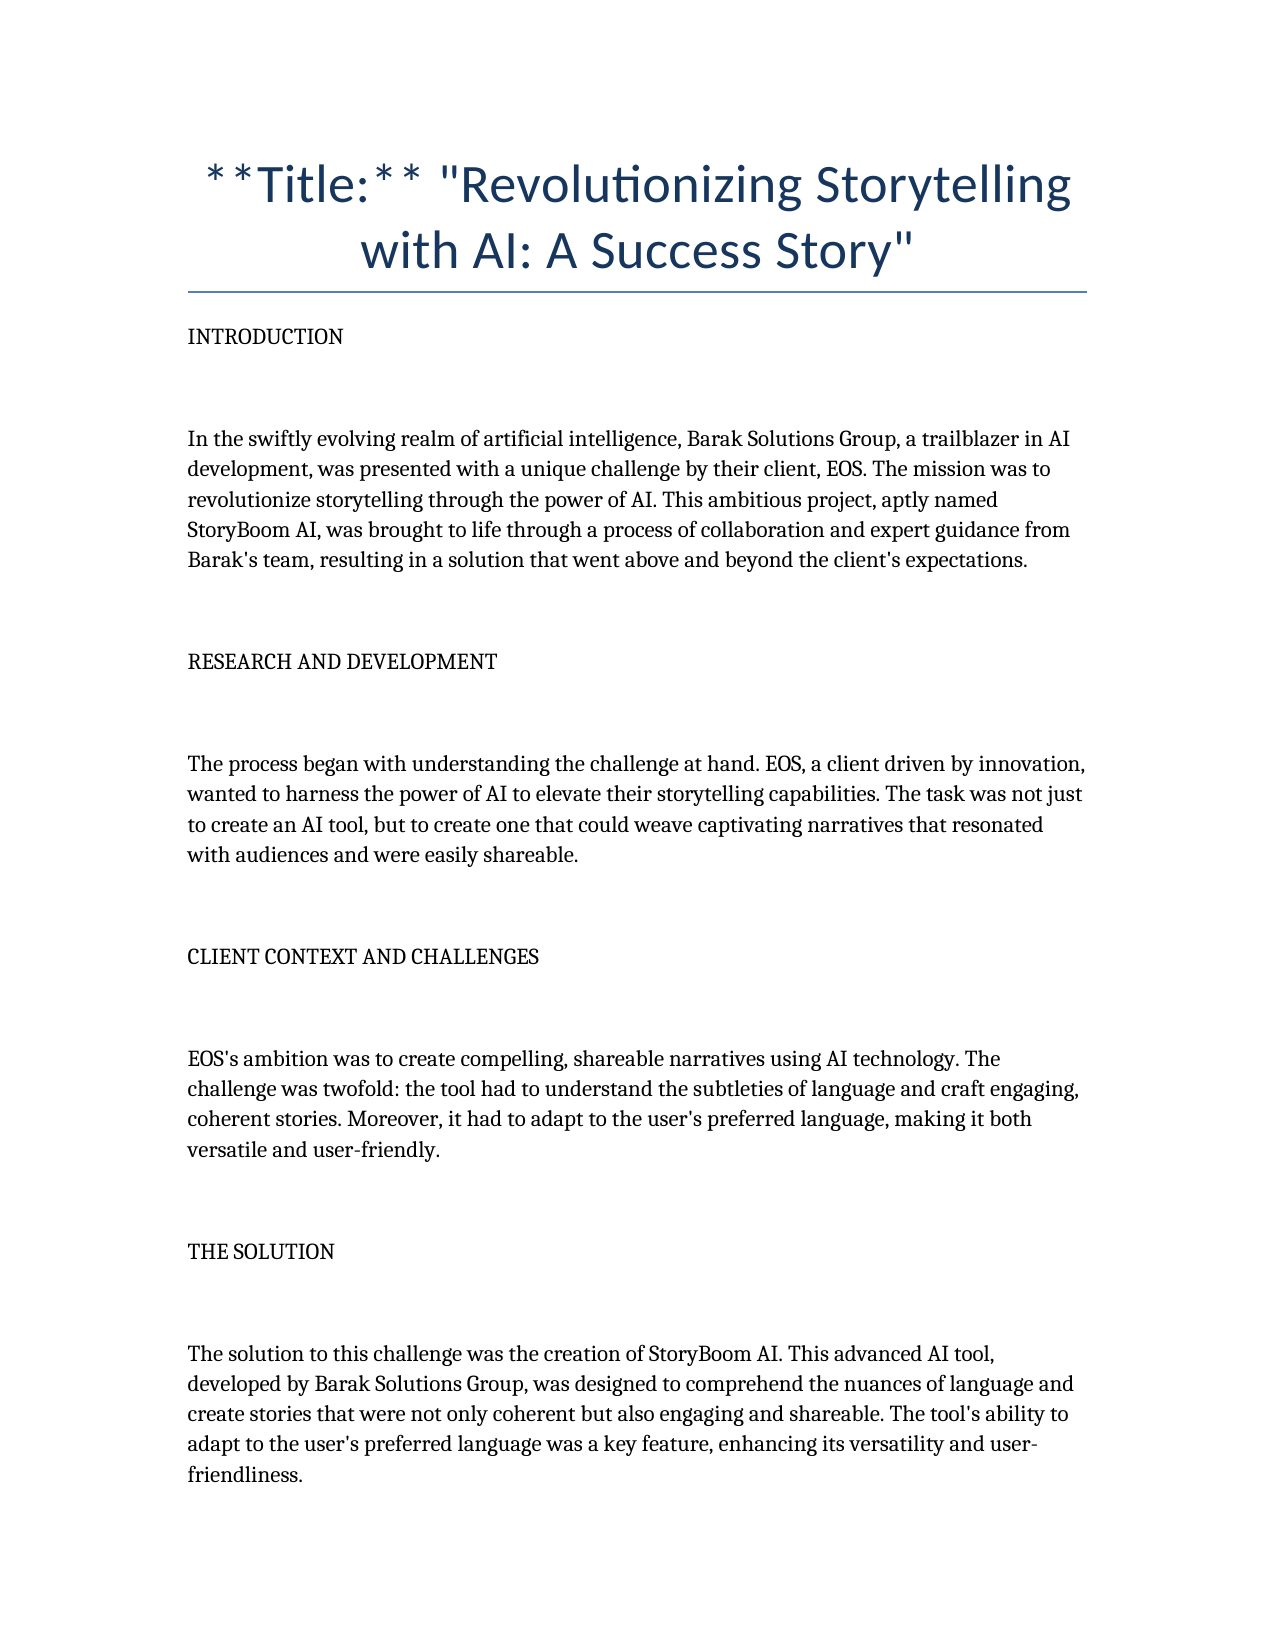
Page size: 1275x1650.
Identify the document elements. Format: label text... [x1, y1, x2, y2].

text In the swiftly evolving realm of artificial intelligence, Barak Solutions Group, a trailblazer in AI development, was presented with a unique challenge by their client, EOS. The mission was to revolutionize storytelling through the power of AI. This ambitious project, aptly named StoryBoom AI, was brought to life through a process of collaboration and expert guidance from Barak's team, resulting in a solution that went above and beyond the client's expectations. [187, 426, 1087, 573]
text RESEARCH AND DEVELOPMENT [187, 649, 1087, 675]
text CLIENT CONTEXT AND CHALLENGES [187, 944, 1087, 970]
text EOS's ambition was to create compelling, shareable narratives using AI technology. The challenge was twofold: the tool had to understand the subtleties of language and craft engaging, coherent stories. Moreover, it had to adapt to the user's preferred language, making it both versatile and user-friendly. [187, 1046, 1087, 1163]
text THE SOLUTION [187, 1238, 1087, 1265]
text INTRODUCTION [187, 324, 1087, 350]
text The process began with understanding the challenge at hand. EOS, a client driven by innovation, wanted to harness the power of AI to elevate their storytelling capabilities. The task was not just to create an AI tool, but to create one that could weave captivating narratives that resonated with audiences and were easily shareable. [187, 751, 1087, 868]
text The solution to this challenge was the creation of StoryBoom AI. This advanced AI tool, developed by Barak Solutions Group, was designed to comprehend the nuances of language and create stories that were not only coherent but also engaging and shareable. The tool's ability to adapt to the user's preferred language was a key feature, enhancing its versatility and user-friendliness. [187, 1341, 1087, 1488]
title **Title:** "Revolutionizing Storytelling with AI: A Success Story" [187, 150, 1087, 293]
